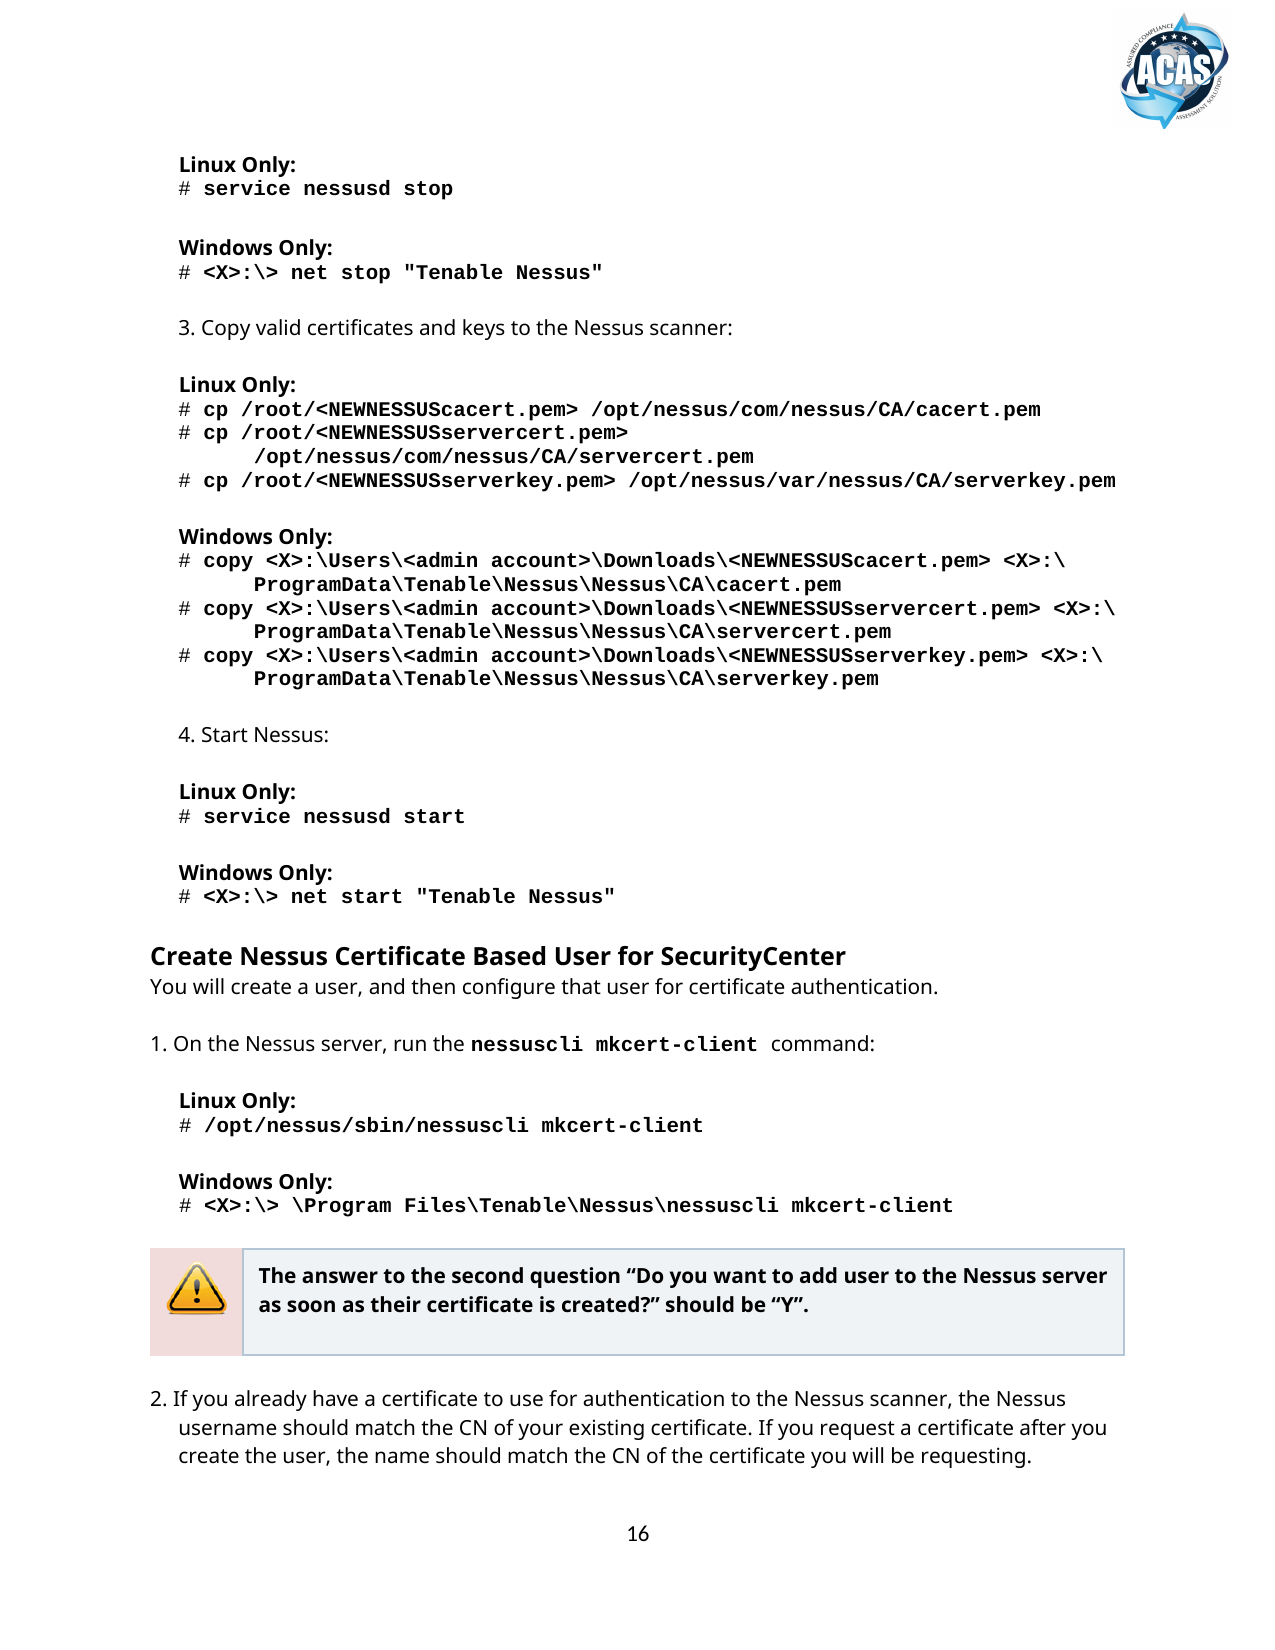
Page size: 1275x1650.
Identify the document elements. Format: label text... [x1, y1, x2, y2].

text # service nessusd start [178, 806, 1125, 829]
text # cp /root/<NEWNESSUSservercert.pem> /opt/nessus/com/nessus/CA/servercert.pem [178, 422, 1125, 470]
picture [1112, 9, 1232, 129]
text Windows Only: [178, 858, 1125, 886]
text # /opt/nessus/sbin/nessuscli mkcert-client [178, 1115, 1125, 1138]
table_header [150, 1248, 242, 1354]
table_header The answer to the second question “Do you want to add user to the Nessus server as soon as their certificate is created?” should be “Y”. [244, 1250, 1123, 1354]
text # cp /root/<NEWNESSUScacert.pem> /opt/nessus/com/nessus/CA/cacert.pem [178, 399, 1125, 422]
picture [166, 1261, 227, 1315]
text Linux Only: [178, 150, 1125, 178]
text 1. On the Nessus server, run the nessuscli mkcert-client command: [150, 1029, 1125, 1058]
text # copy <X>:\Users\<admin account>\Downloads\<NEWNESSUSservercert.pem> <X>:\ProgramData\Tenable\Nessus\Nessus\CA\servercert.pem [178, 597, 1125, 645]
text 2. If you already have a certificate to use for authentication to the Nessus scanner, the Nessus username should match the CN of your existing certificate. If you request a certificate after you create the user, the name should match the CN of the certificate you will be requesting. [150, 1384, 1125, 1470]
text # <X>:\> net stop "Tenable Nessus" [150, 262, 1125, 285]
text 3. Copy valid certificates and keys to the Nessus scanner: [178, 313, 1125, 342]
text # <X>:\> \Program Files\Tenable\Nessus\nessuscli mkcert-client [178, 1195, 1125, 1219]
text Windows Only: [178, 522, 1125, 550]
text Windows Only: [178, 1167, 1125, 1195]
text Windows Only: [178, 233, 1125, 262]
text 4. Start Nessus: [178, 721, 1125, 749]
text # service nessusd stop [150, 178, 1125, 202]
text # cp /root/<NEWNESSUSserverkey.pem> /opt/nessus/var/nessus/CA/serverkey.pem [178, 470, 1125, 493]
text Linux Only: [178, 1086, 1125, 1115]
text # copy <X>:\Users\<admin account>\Downloads\<NEWNESSUScacert.pem> <X>:\ProgramData\Tenable\Nessus\Nessus\CA\cacert.pem [178, 550, 1125, 597]
text # copy <X>:\Users\<admin account>\Downloads\<NEWNESSUSserverkey.pem> <X>:\ProgramData\Tenable\Nessus\Nessus\CA\serverkey.pem [178, 645, 1125, 692]
subtitle Create Nessus Certificate Based User for SecurityCenter [150, 938, 1125, 972]
text # <X>:\> net start "Tenable Nessus" [178, 886, 1125, 910]
text Linux Only: [178, 777, 1125, 806]
text Linux Only: [178, 370, 1125, 399]
text You will create a user, and then configure that user for certificate authentication. [150, 972, 1125, 1001]
